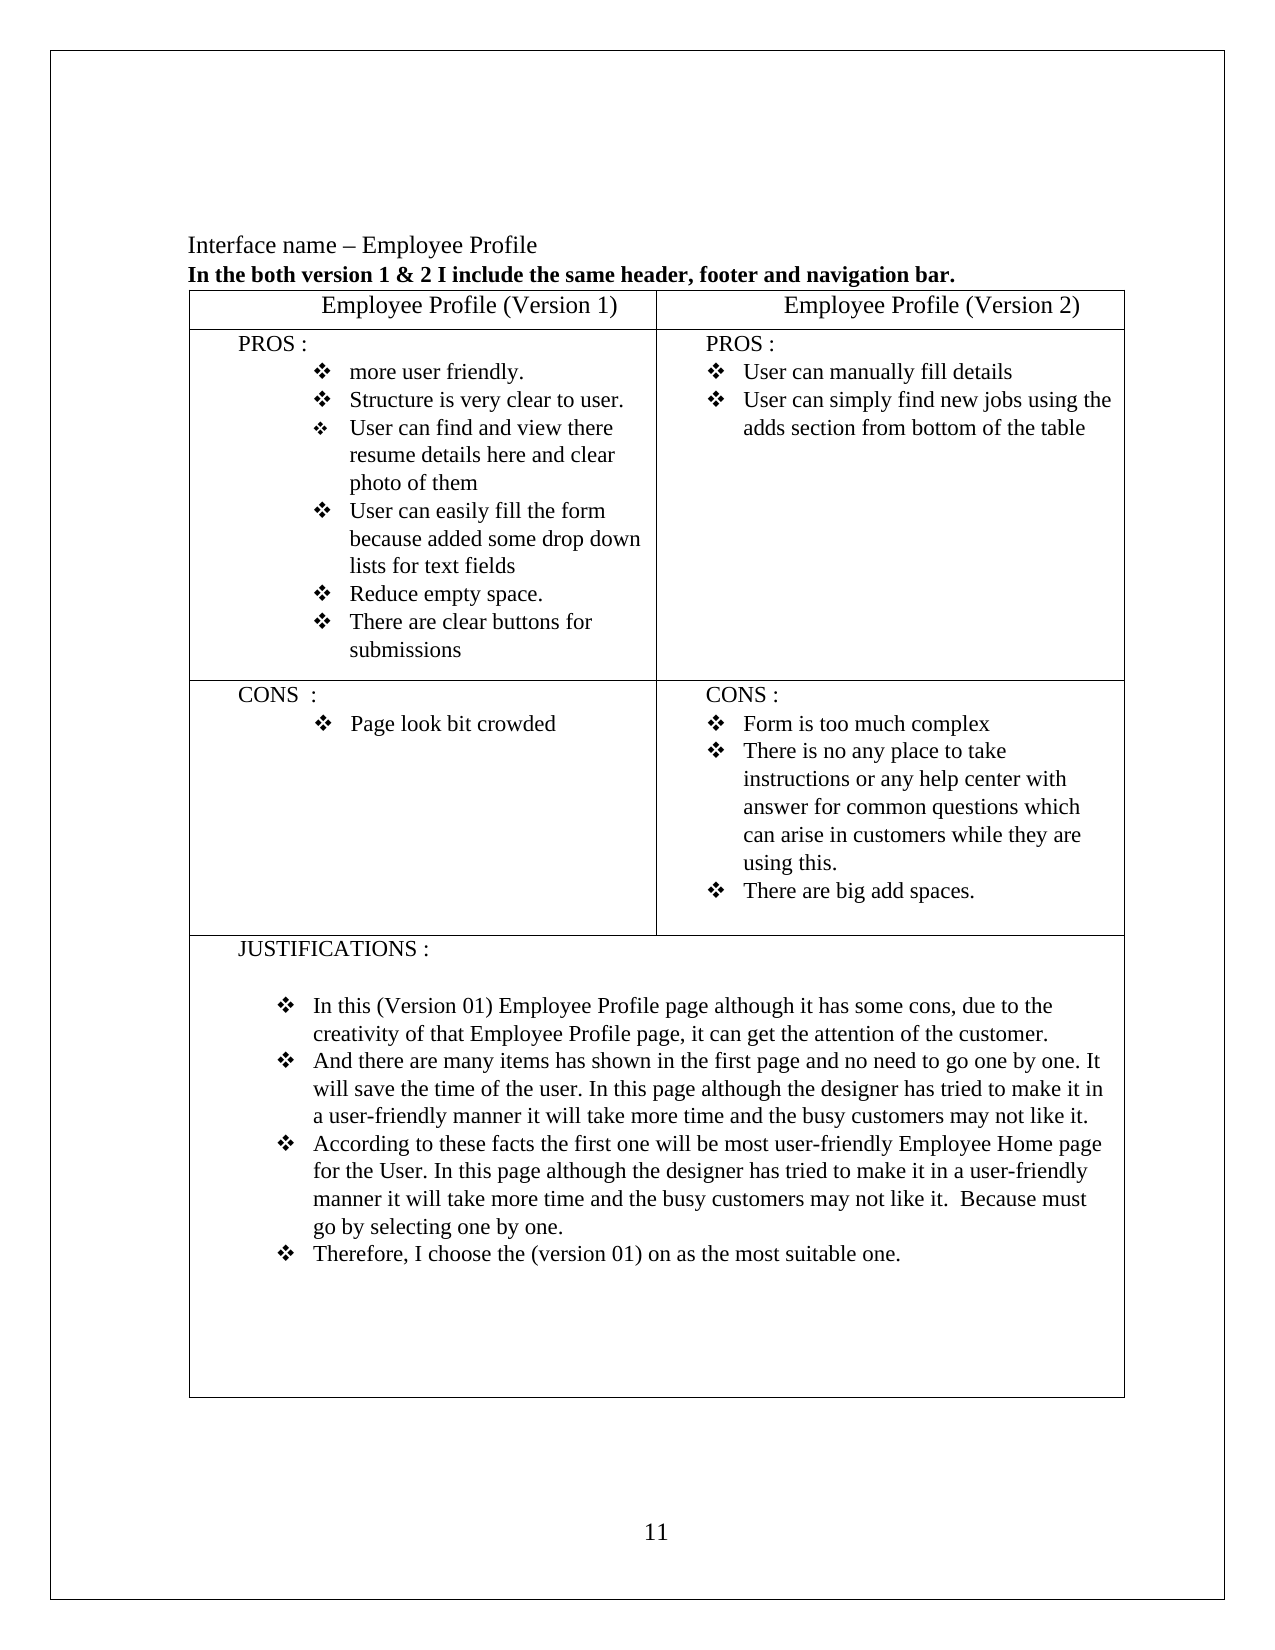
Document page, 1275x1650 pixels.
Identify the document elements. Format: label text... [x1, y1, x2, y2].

table_cell CONS : Form is too much complex There is no any place to take instructions or any help center with answer for common questions which can arise in customers while they are using this. There are big add spaces. [657, 681, 1124, 934]
text In the both version 1 & 2 I include the same header, footer and navigation bar. [187, 261, 1125, 288]
table_cell PROS : User can manually fill details User can simply find new jobs using the adds section from bottom of the table [657, 330, 1124, 680]
table_cell PROS : more user friendly. Structure is very clear to user. User can find and view there resume details here and clear photo of them User can easily fill the form because added some drop down lists for text fields Reduce empty space. There are clear buttons for submissions [190, 330, 656, 680]
table_header Employee Profile (Version 2) [657, 291, 1124, 329]
text Interface name – Employee Profile [187, 231, 1125, 259]
table_cell JUSTIFICATIONS : In this (Version 01) Employee Profile page although it has some cons, due to the creativity of that Employee Profile page, it can get the attention of the customer. And there are many items has shown in the first page and no need to go one by one. It will save the time of the user. In this page although the designer has tried to make it in a user-friendly manner it will take more time and the busy customers may not like it. According to these facts the first one will be most user-friendly Employee Home page for the User. In this page although the designer has tried to make it in a user-friendly manner it will take more time and the busy customers may not like it. Because must go by selecting one by one. Therefore, I choose the (version 01) on as the most suitable one. [190, 936, 1124, 1397]
table_cell CONS : Page look bit crowded [190, 681, 656, 934]
table_header Employee Profile (Version 1) [190, 291, 656, 329]
